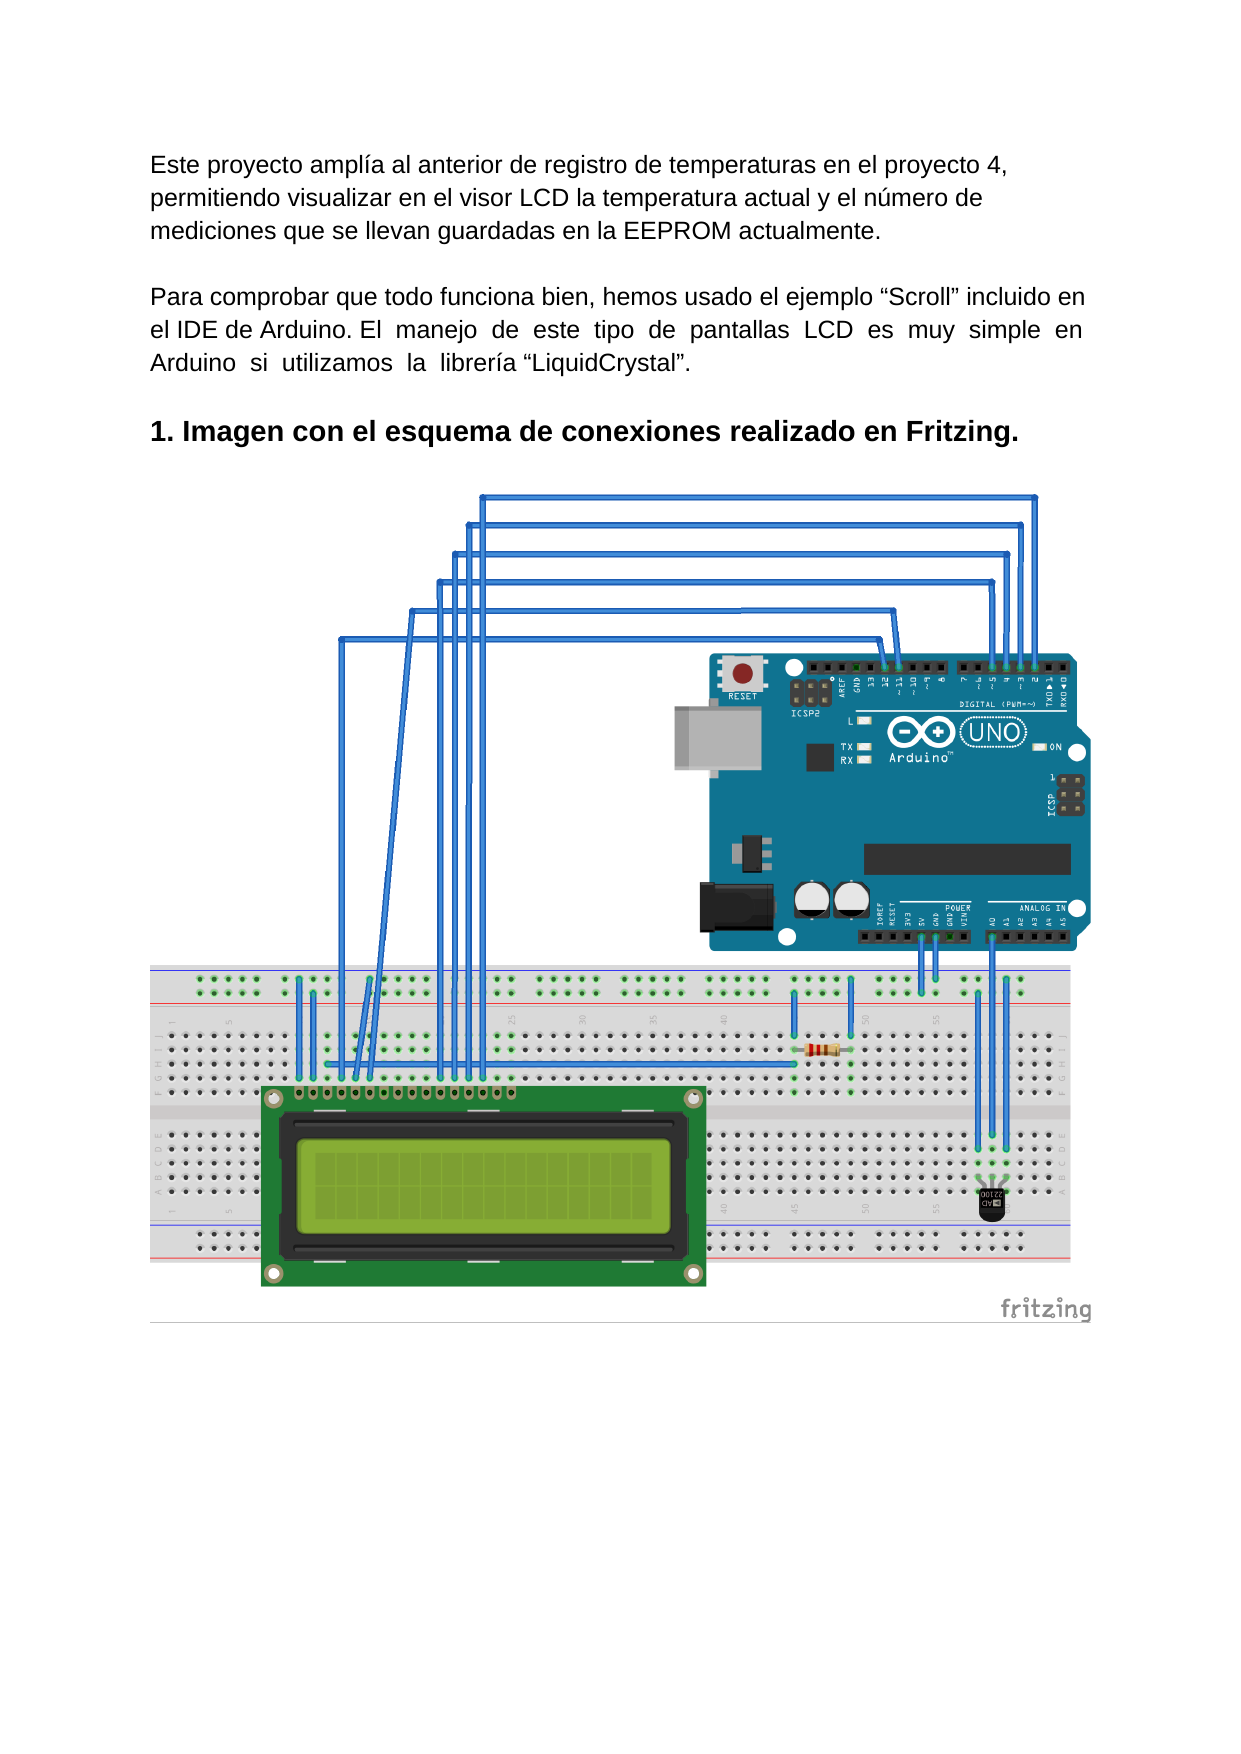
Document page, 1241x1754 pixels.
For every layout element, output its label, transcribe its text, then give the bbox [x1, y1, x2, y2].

text Este proyecto amplía al anterior de registro de temperaturas en el proyecto 4, permitiendo visualizar en el visor LCD la temperatura actual y el número de mediciones que se llevan guardadas en la EEPROM actualmente. [150, 150, 1090, 245]
text 1. Imagen con el esquema de conexiones realizado en Fritzing. [150, 414, 1090, 448]
picture [150, 491, 1091, 1323]
text Para comprobar que todo funciona bien, hemos usado el ejemplo “Scroll” incluido en el IDE de Arduino. El manejo de este tipo de pantallas LCD es muy simple en Arduino si utilizamos la librería “LiquidCrystal”. [150, 282, 1090, 377]
